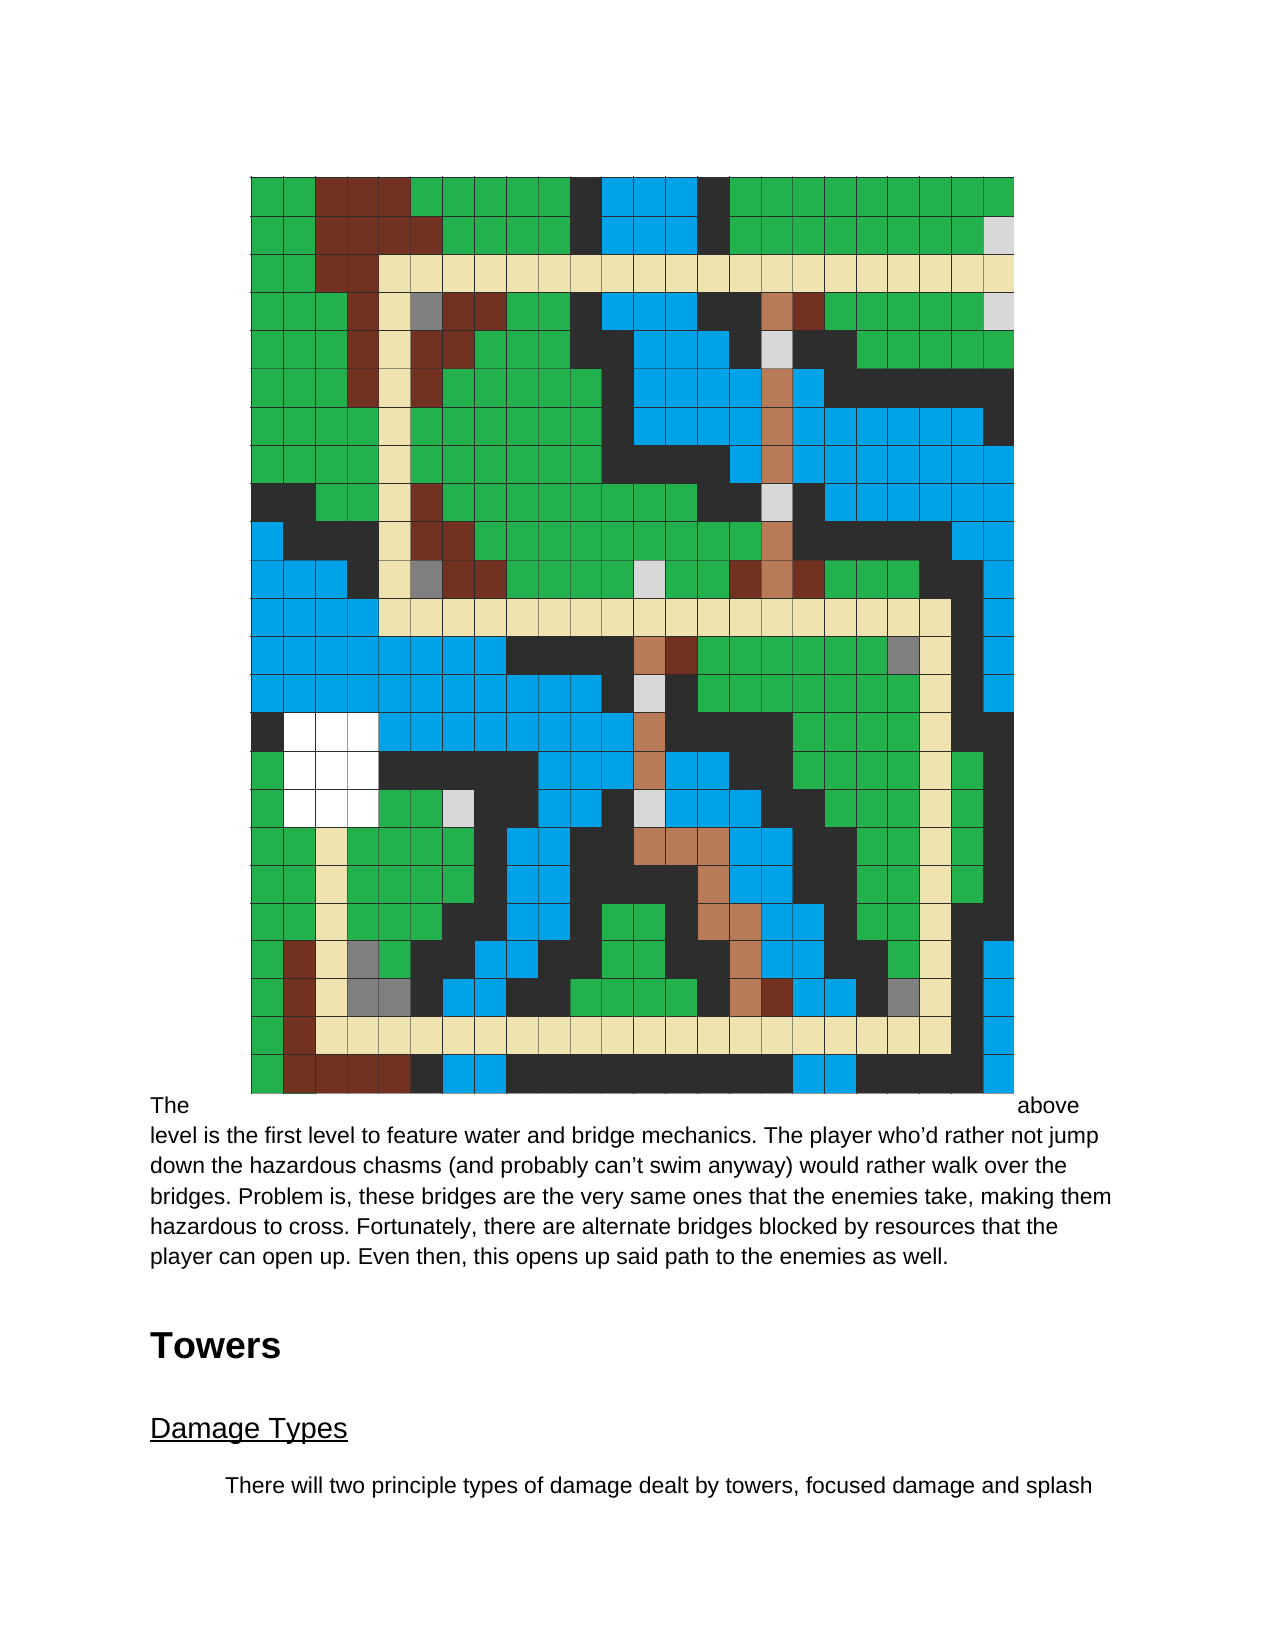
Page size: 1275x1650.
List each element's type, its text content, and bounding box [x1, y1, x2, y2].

text Damage Types [150, 1411, 1125, 1444]
text The above level is the first level to feature water and bridge mechanics. The player who’d rather not jump down the hazardous chasms (and probably can’t swim anyway) would rather walk over the bridges. Problem is, these bridges are the very same ones that the enemies take, making them hazardous to cross. Fortunately, there are alternate bridges blocked by resources that the player can open up. Even then, this opens up said path to the enemies as well. [150, 1092, 1125, 1269]
picture [250, 176, 1014, 1094]
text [150, 1472, 1125, 1498]
text Towers [150, 1323, 1125, 1366]
